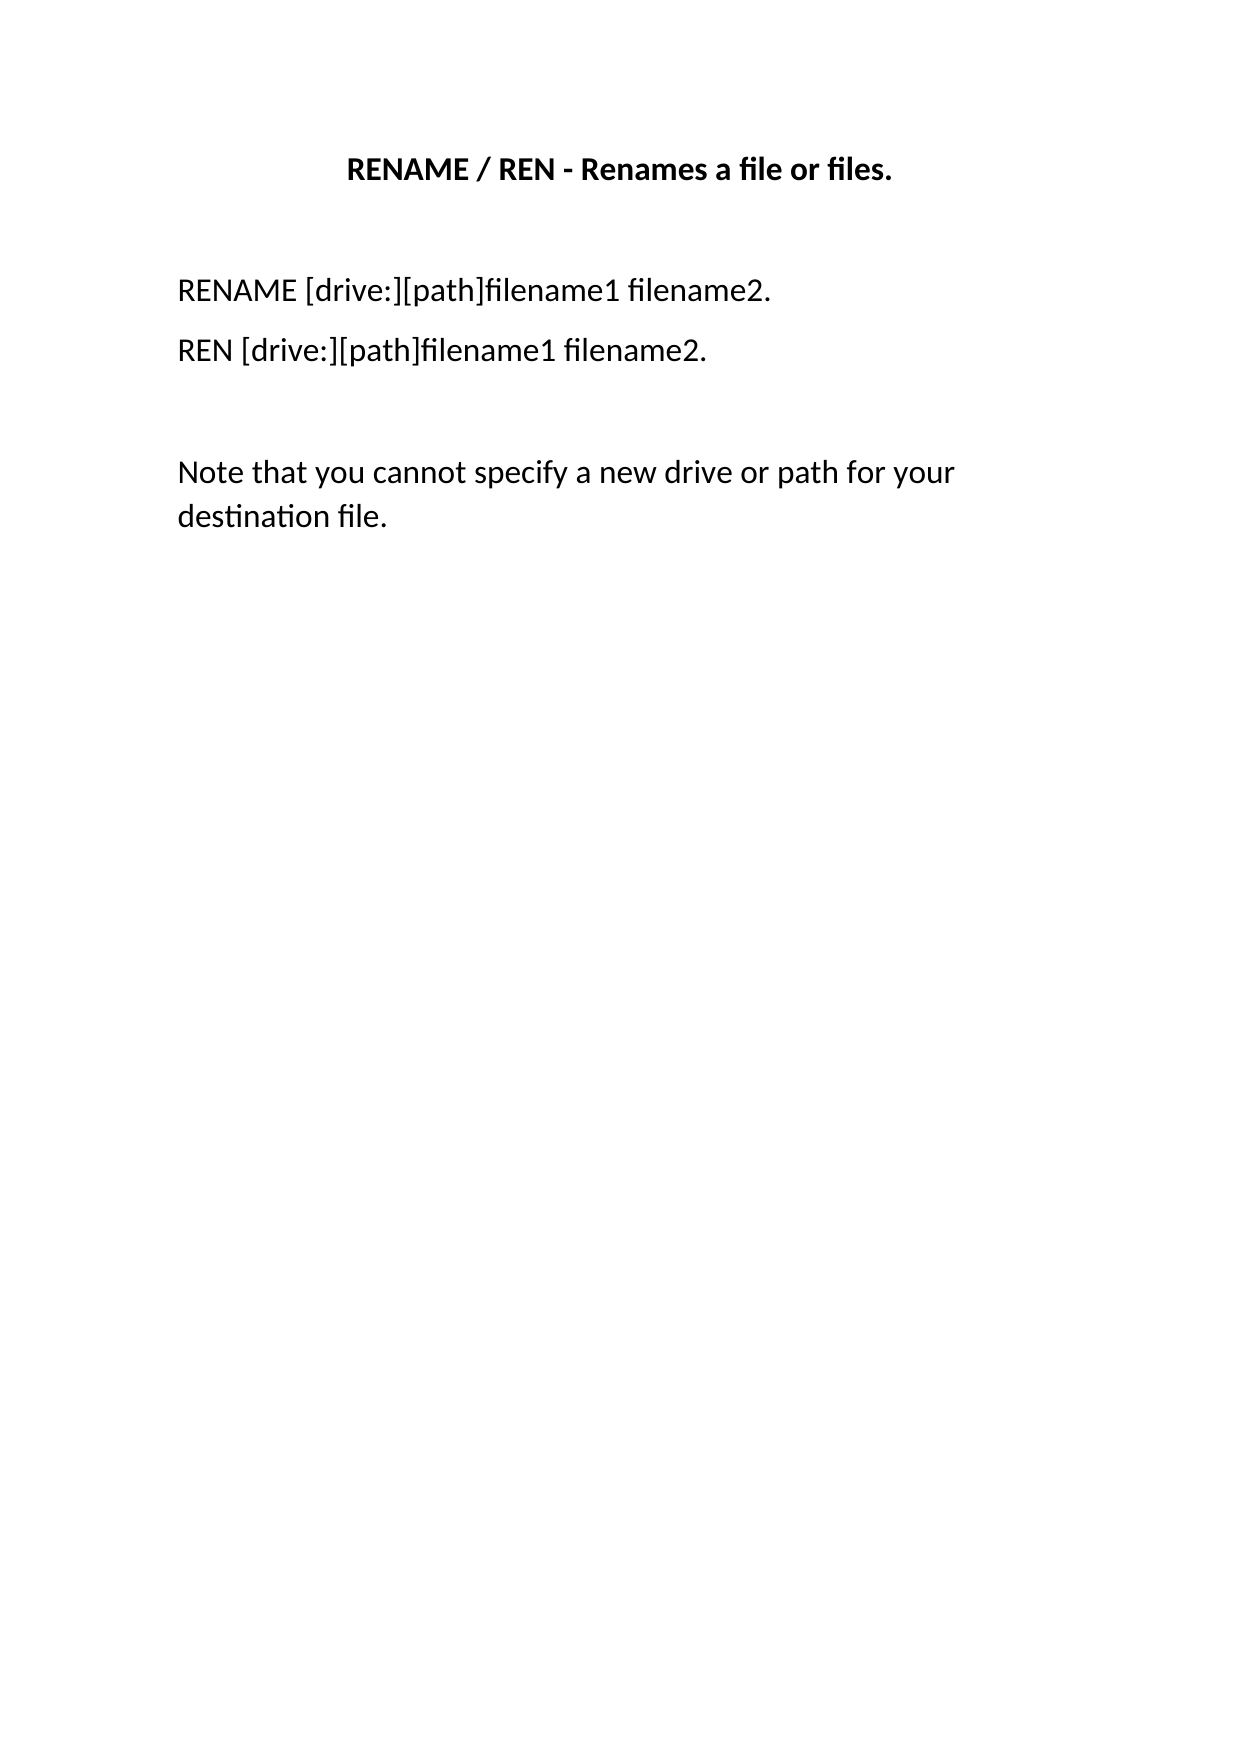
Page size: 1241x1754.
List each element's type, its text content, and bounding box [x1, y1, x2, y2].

text RENAME [drive:][path]filename1 filename2. [177, 269, 1063, 309]
text Note that you cannot specify a new drive or path for your destination file. [177, 451, 1063, 535]
text RENAME / REN - Renames a file or files. [177, 148, 1063, 188]
text REN [drive:][path]filename1 filename2. [177, 329, 1063, 370]
